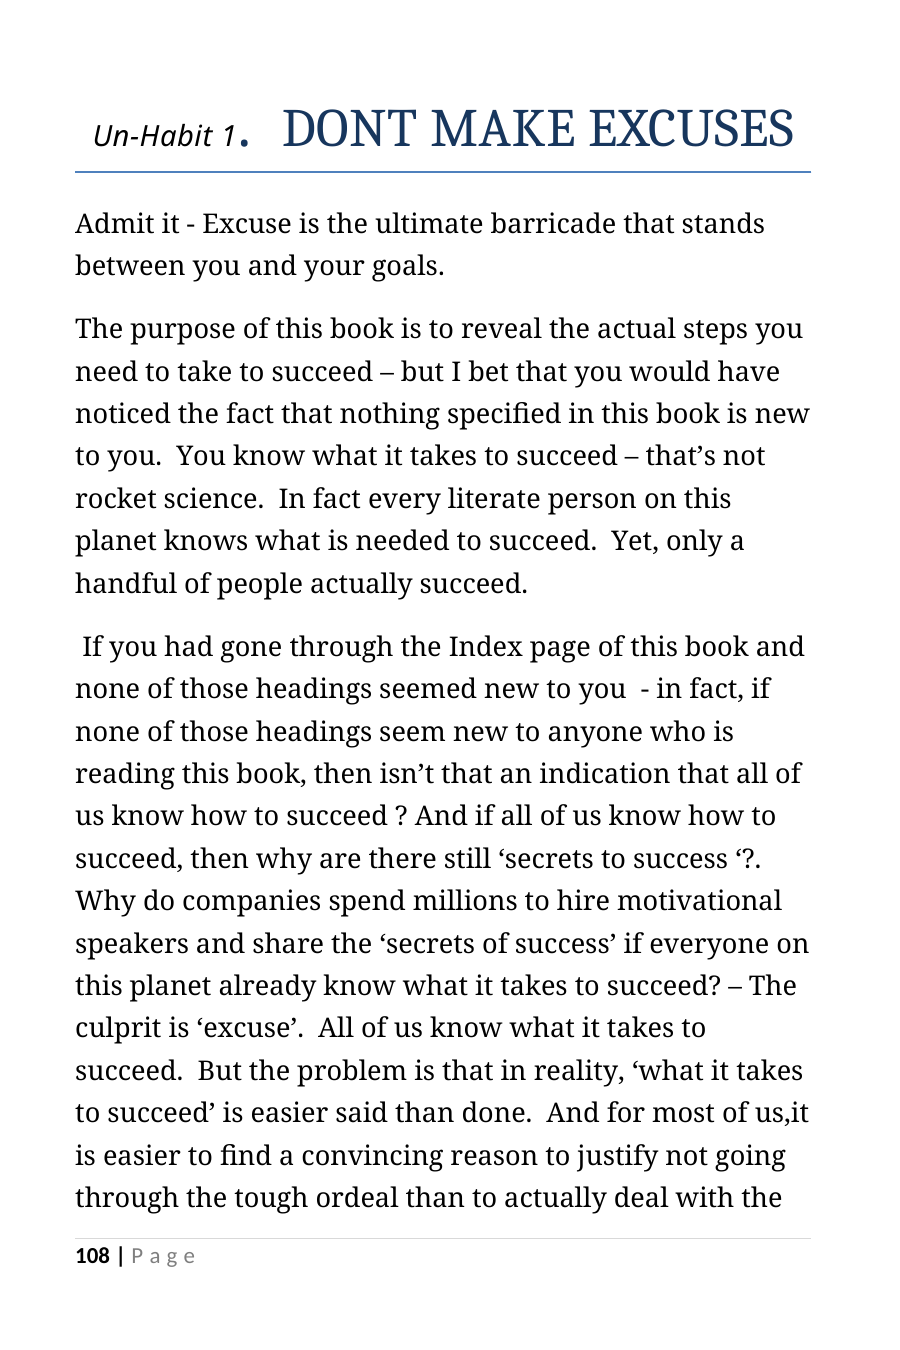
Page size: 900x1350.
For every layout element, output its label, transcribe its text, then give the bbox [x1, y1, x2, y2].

title Un-Habit 1. DONT MAKE EXCUSES [75, 89, 811, 171]
text Admit it - Excuse is the ultimate barricade that stands between you and your goals. [75, 204, 811, 283]
text The purpose of this book is to reveal the actual steps you need to take to succeed – but I bet that you would have noticed the fact that nothing specified in this book is new to you. You know what it takes to succeed – that’s not rocket science. In fact every literate person on this planet knows what is needed to succeed. Yet, only a handful of people actually succeed. [75, 310, 811, 601]
